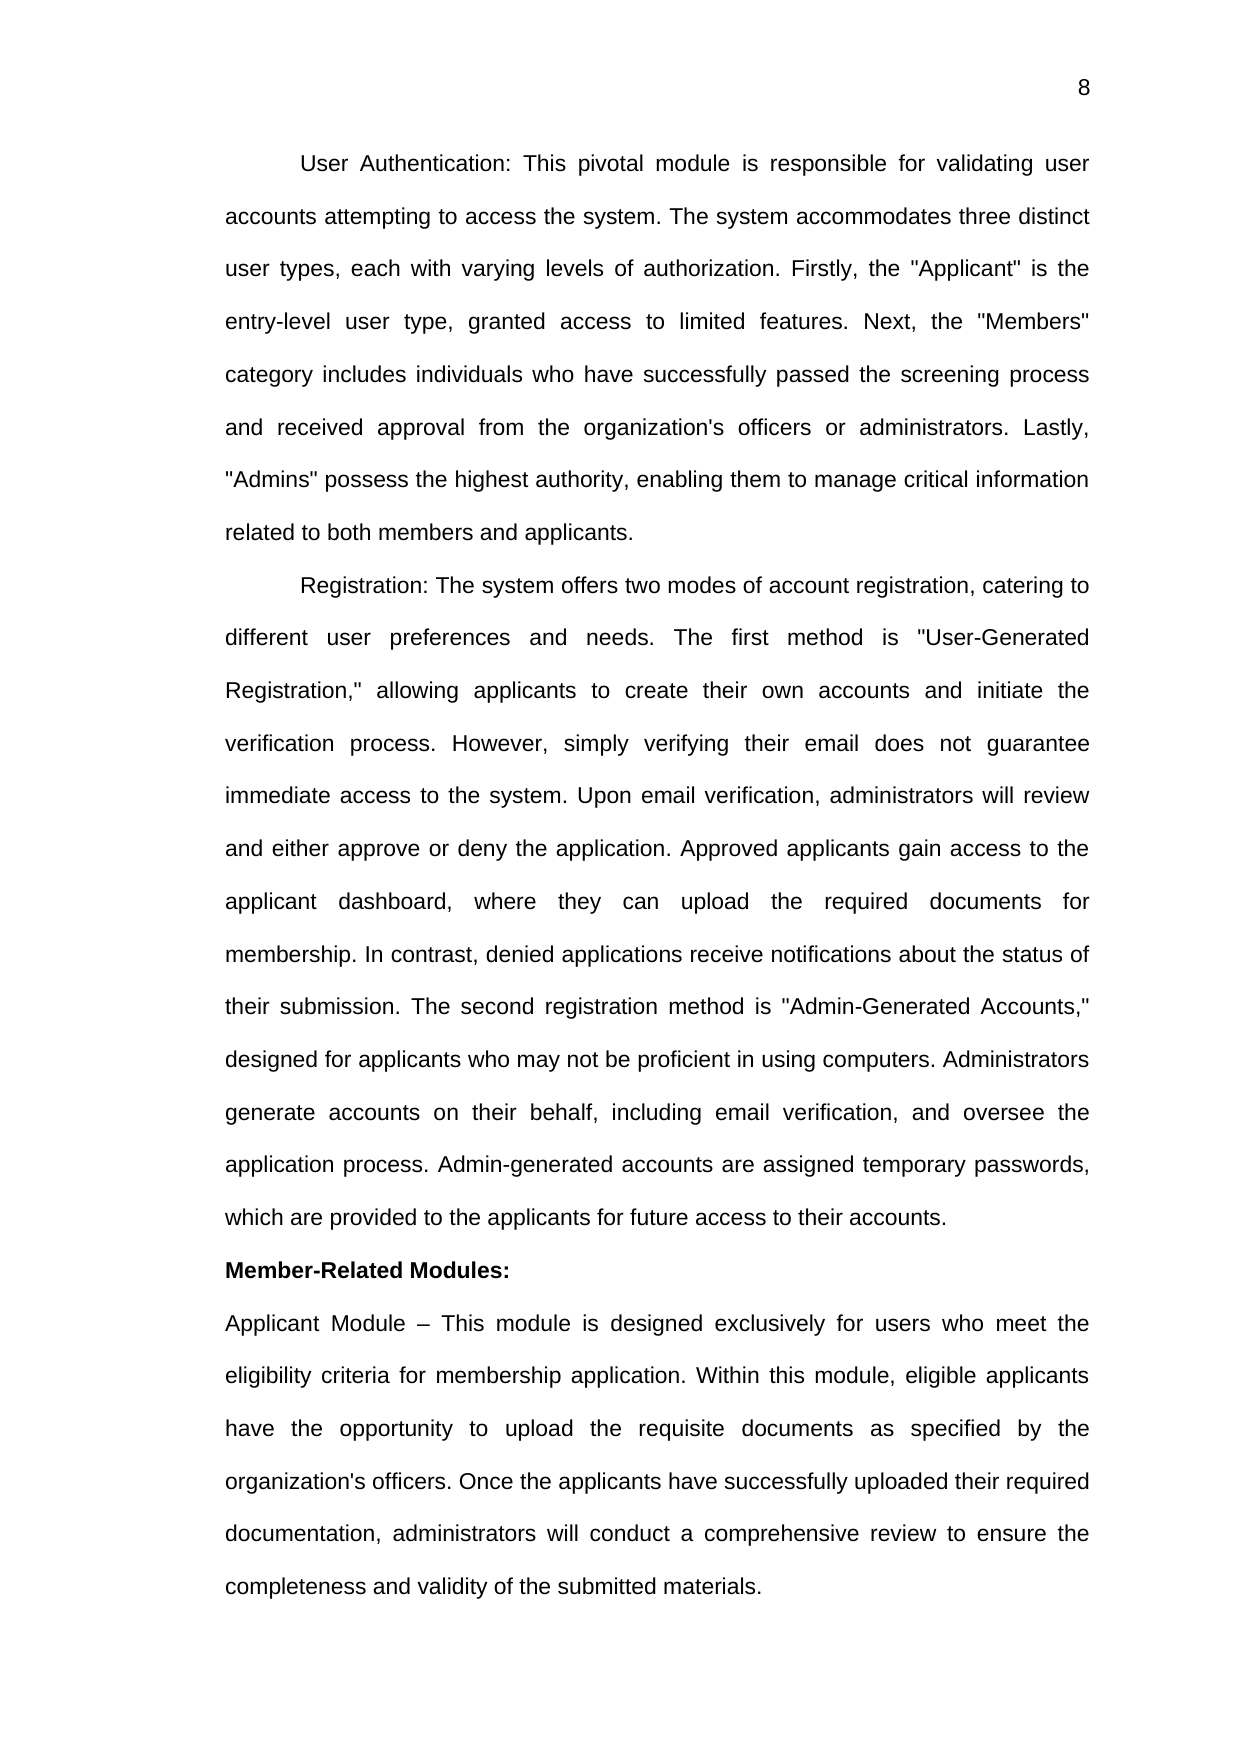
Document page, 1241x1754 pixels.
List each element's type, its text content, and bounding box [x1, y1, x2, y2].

text Applicant Module – This module is designed exclusively for users who meet the eligibility criteria for membership application. Within this module, eligible applicants have the opportunity to upload the requisite documents as specified by the organization's officers. Once the applicants have successfully uploaded their required documentation, administrators will conduct a comprehensive review to ensure the completeness and validity of the submitted materials. [225, 1309, 1090, 1599]
text Member-Related Modules: [225, 1257, 1090, 1283]
text Registration: The system offers two modes of account registration, catering to different user preferences and needs. The first method is "User-Generated Registration," allowing applicants to create their own accounts and initiate the verification process. However, simply verifying their email does not guarantee immediate access to the system. Upon email verification, administrators will review and either approve or deny the application. Approved applicants gain access to the applicant dashboard, where they can upload the required documents for membership. In contrast, denied applications receive notifications about the status of their submission. The second registration method is "Admin-Generated Accounts," designed for applicants who may not be proficient in using computers. Administrators generate accounts on their behalf, including email verification, and oversee the application process. Admin-generated accounts are assigned temporary passwords, which are provided to the applicants for future access to their accounts. [225, 572, 1090, 1231]
text User Authentication: This pivotal module is responsible for validating user accounts attempting to access the system. The system accommodates three distinct user types, each with varying levels of authorization. Firstly, the "Applicant" is the entry-level user type, granted access to limited features. Next, the "Members" category includes individuals who have successfully passed the screening process and received approval from the organization's officers or administrators. Lastly, "Admins" possess the highest authority, enabling them to manage critical information related to both members and applicants. [225, 150, 1090, 545]
